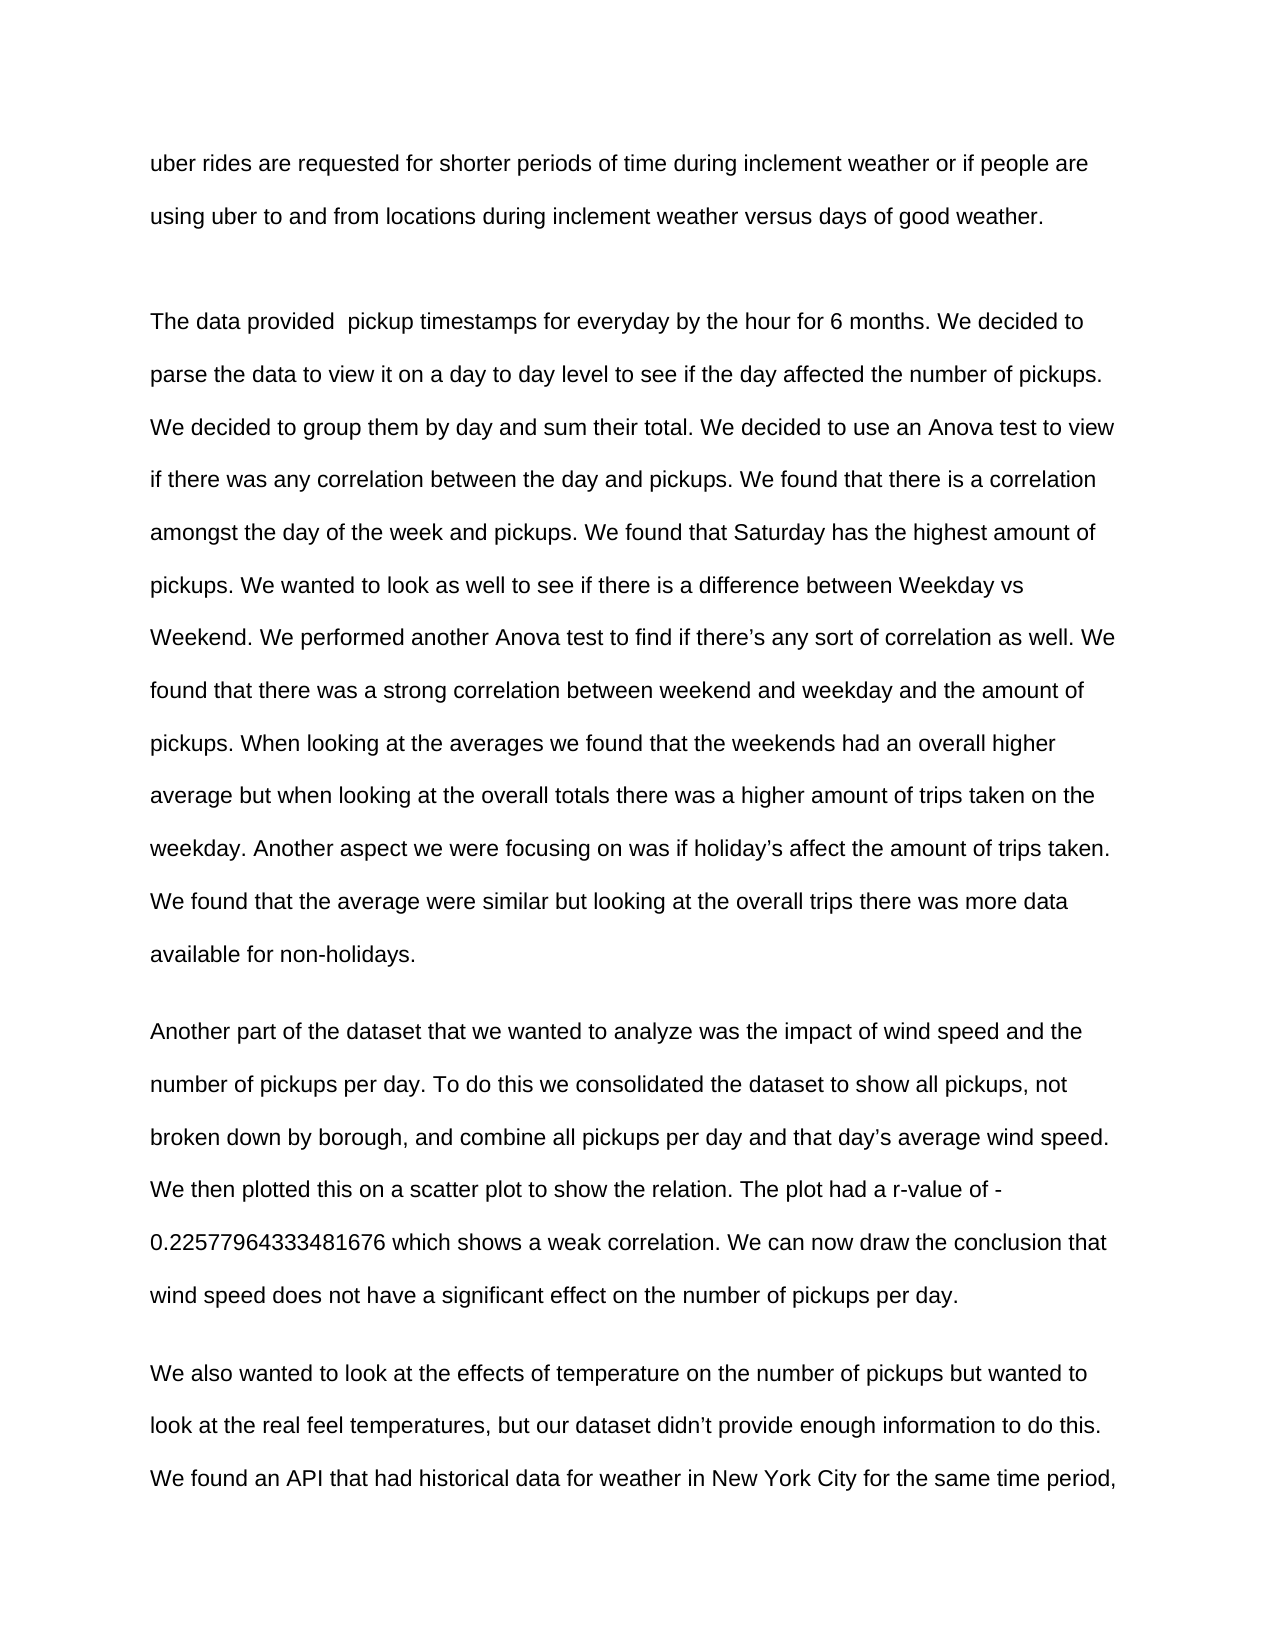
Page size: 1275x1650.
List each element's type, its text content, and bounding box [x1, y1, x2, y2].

text Another part of the dataset that we wanted to analyze was the impact of wind speed and the number of pickups per day. To do this we consolidated the dataset to show all pickups, not broken down by borough, and combine all pickups per day and that day’s average wind speed. We then plotted this on a scatter plot to show the relation. The plot had a r-value of -0.22577964333481676 which shows a weak correlation. We can now draw the conclusion that wind speed does not have a significant effect on the number of pickups per day. [150, 1018, 1125, 1308]
text The data provided pickup timestamps for everyday by the hour for 6 months. We decided to parse the data to view it on a day to day level to see if the day affected the number of pickups. We decided to group them by day and sum their total. We decided to use an Anova test to view if there was any correlation between the day and pickups. We found that there is a correlation amongst the day of the week and pickups. We found that Saturday has the highest amount of pickups. We wanted to look as well to see if there is a difference between Weekday vs Weekend. We performed another Anova test to find if there’s any sort of correlation as well. We found that there was a strong correlation between weekend and weekday and the amount of pickups. When looking at the averages we found that the weekends had an overall higher average but when looking at the overall totals there was a higher amount of trips taken on the weekday. Another aspect we were focusing on was if holiday’s affect the amount of trips taken. We found that the average were similar but looking at the overall trips there was more data available for non-holidays. [150, 308, 1125, 967]
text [150, 150, 1125, 229]
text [150, 1359, 1125, 1491]
